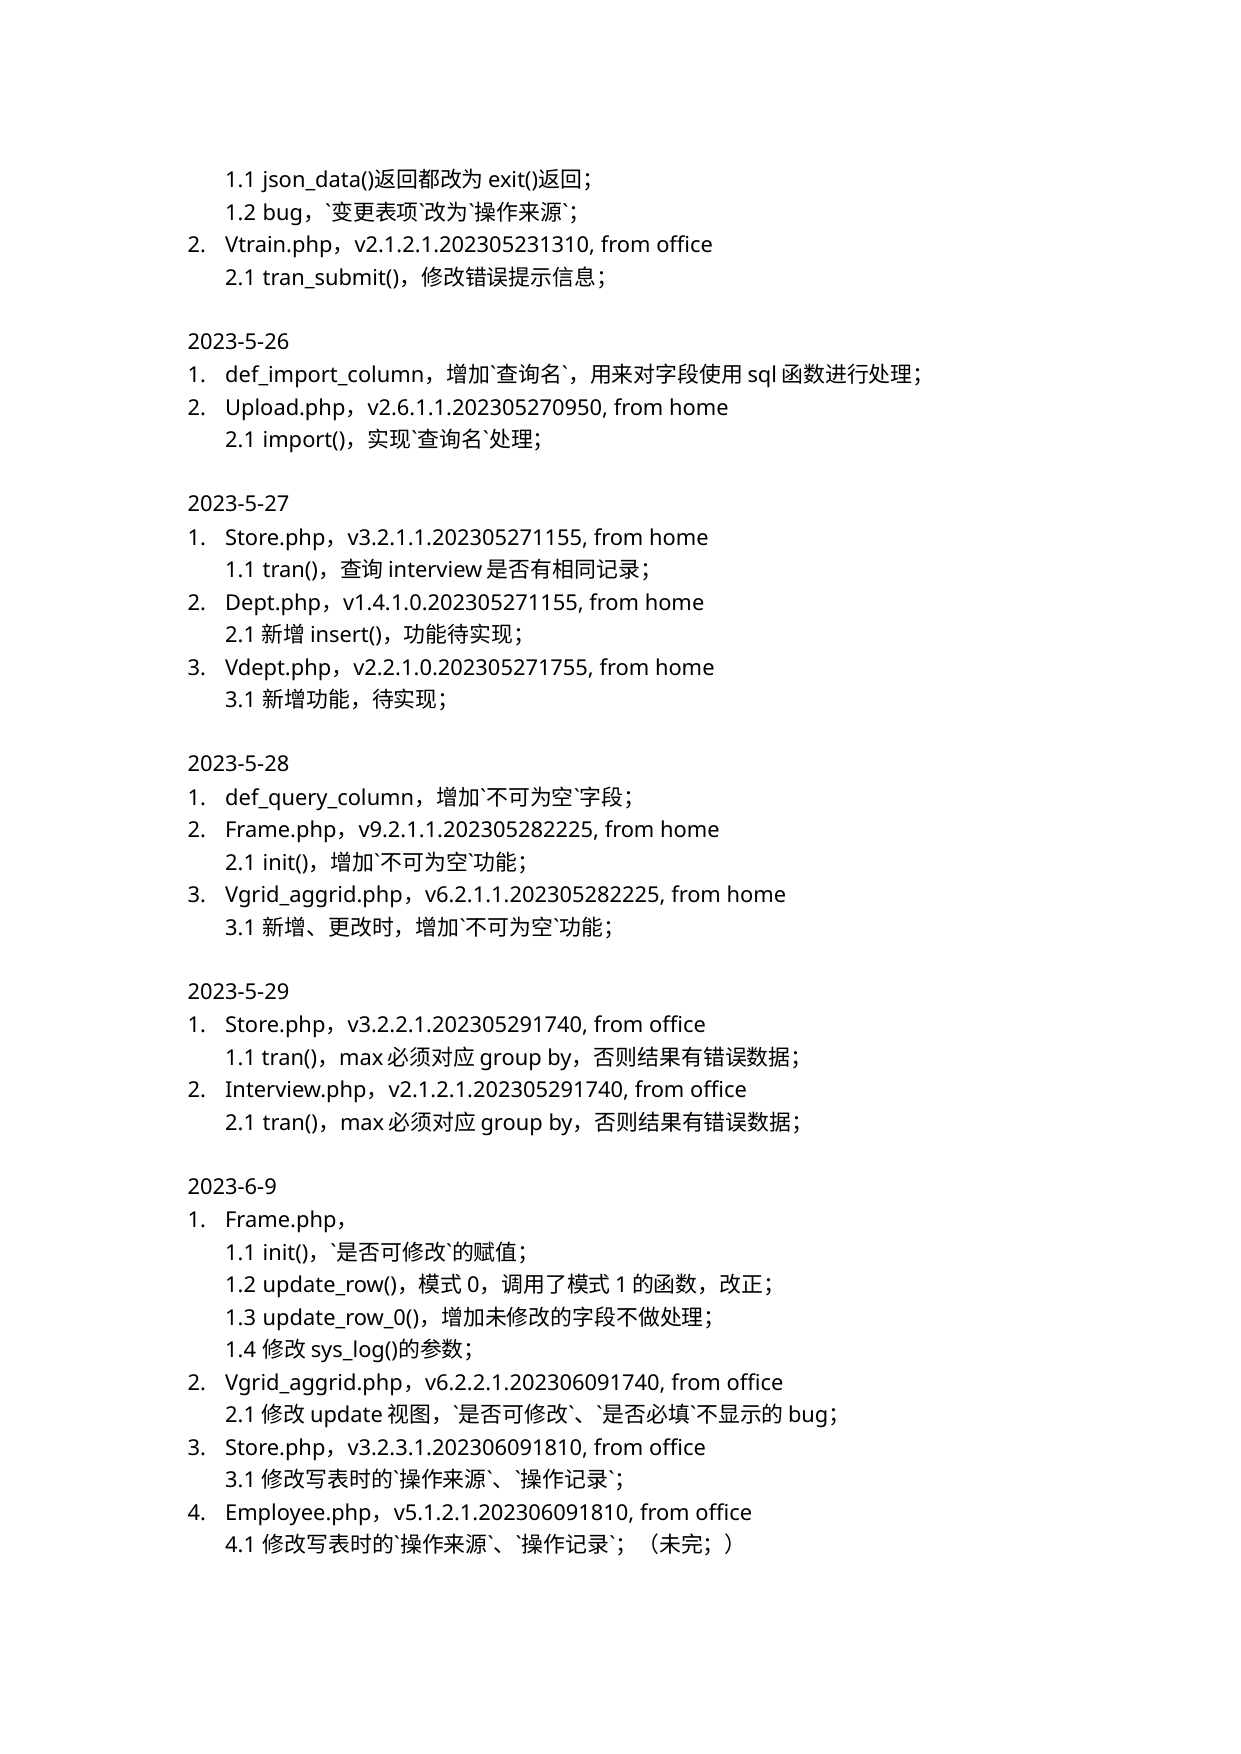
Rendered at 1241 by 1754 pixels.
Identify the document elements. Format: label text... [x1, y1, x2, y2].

list 1.1 tran()，max必须对应group by，否则结果有错误数据； [225, 1039, 1053, 1072]
list 修改写表时的`操作来源`、`操作记录`；（未完；） [225, 1527, 1053, 1559]
list update_row_0()，增加未修改的字段不做处理； [225, 1299, 1053, 1332]
list Vtrain.php，v2.1.2.1.202305231310, from office [187, 227, 1053, 259]
list json_data()返回都改为exit()返回； [225, 162, 1053, 194]
list def_import_column，增加`查询名`，用来对字段使用sql函数进行处理； [187, 357, 1053, 389]
list Interview.php，v2.1.2.1.202305291740, from office [187, 1072, 1053, 1104]
list init()，增加`不可为空`功能； [225, 844, 1053, 877]
list Vgrid_aggrid.php，v6.2.1.1.202305282225, from home [187, 877, 1053, 909]
list Dept.php，v1.4.1.0.202305271155, from home [187, 584, 1053, 617]
list Store.php，v3.2.2.1.202305291740, from office [187, 1007, 1053, 1039]
list Vdept.php，v2.2.1.0.202305271755, from home [187, 649, 1053, 682]
list 新增、更改时，增加`不可为空`功能； [225, 909, 1053, 942]
list Upload.php，v2.6.1.1.202305270950, from home [187, 389, 1053, 422]
text 2023-5-27 [187, 487, 1053, 519]
list bug，`变更表项`改为`操作来源`； [225, 194, 1053, 227]
text 2023-6-9 [187, 1169, 1053, 1202]
list 新增功能，待实现； [225, 682, 1053, 714]
text 2023-5-26 [187, 324, 1053, 357]
text 2023-5-29 [187, 974, 1053, 1007]
list tran()，max必须对应group by，否则结果有错误数据； [225, 1104, 1053, 1137]
list Store.php，v3.2.1.1.202305271155, from home [187, 519, 1053, 552]
list Frame.php，v9.2.1.1.202305282225, from home [187, 812, 1053, 844]
text 2023-5-28 [187, 747, 1053, 779]
list 3.1 修改写表时的`操作来源`、`操作记录`； [225, 1462, 1053, 1494]
list import()，实现`查询名`处理； [225, 422, 1053, 454]
list Store.php，v3.2.3.1.202306091810, from office [187, 1429, 1053, 1462]
list 修改sys_log()的参数； [225, 1332, 1053, 1364]
list Vgrid_aggrid.php，v6.2.2.1.202306091740, from office [187, 1364, 1053, 1397]
list def_query_column，增加`不可为空`字段； [187, 779, 1053, 812]
list update_row()，模式0，调用了模式1的函数，改正； [225, 1267, 1053, 1299]
list init()，`是否可修改`的赋值； [225, 1234, 1053, 1267]
list tran()，查询interview是否有相同记录； [225, 552, 1053, 584]
list 2.1 新增insert()，功能待实现； [225, 617, 1053, 649]
list tran_submit()，修改错误提示信息； [225, 259, 1053, 292]
list Employee.php，v5.1.2.1.202306091810, from office [187, 1494, 1053, 1527]
list 2.1 修改update视图，`是否可修改`、`是否必填`不显示的bug； [225, 1397, 1053, 1429]
list Frame.php， [187, 1202, 1053, 1234]
